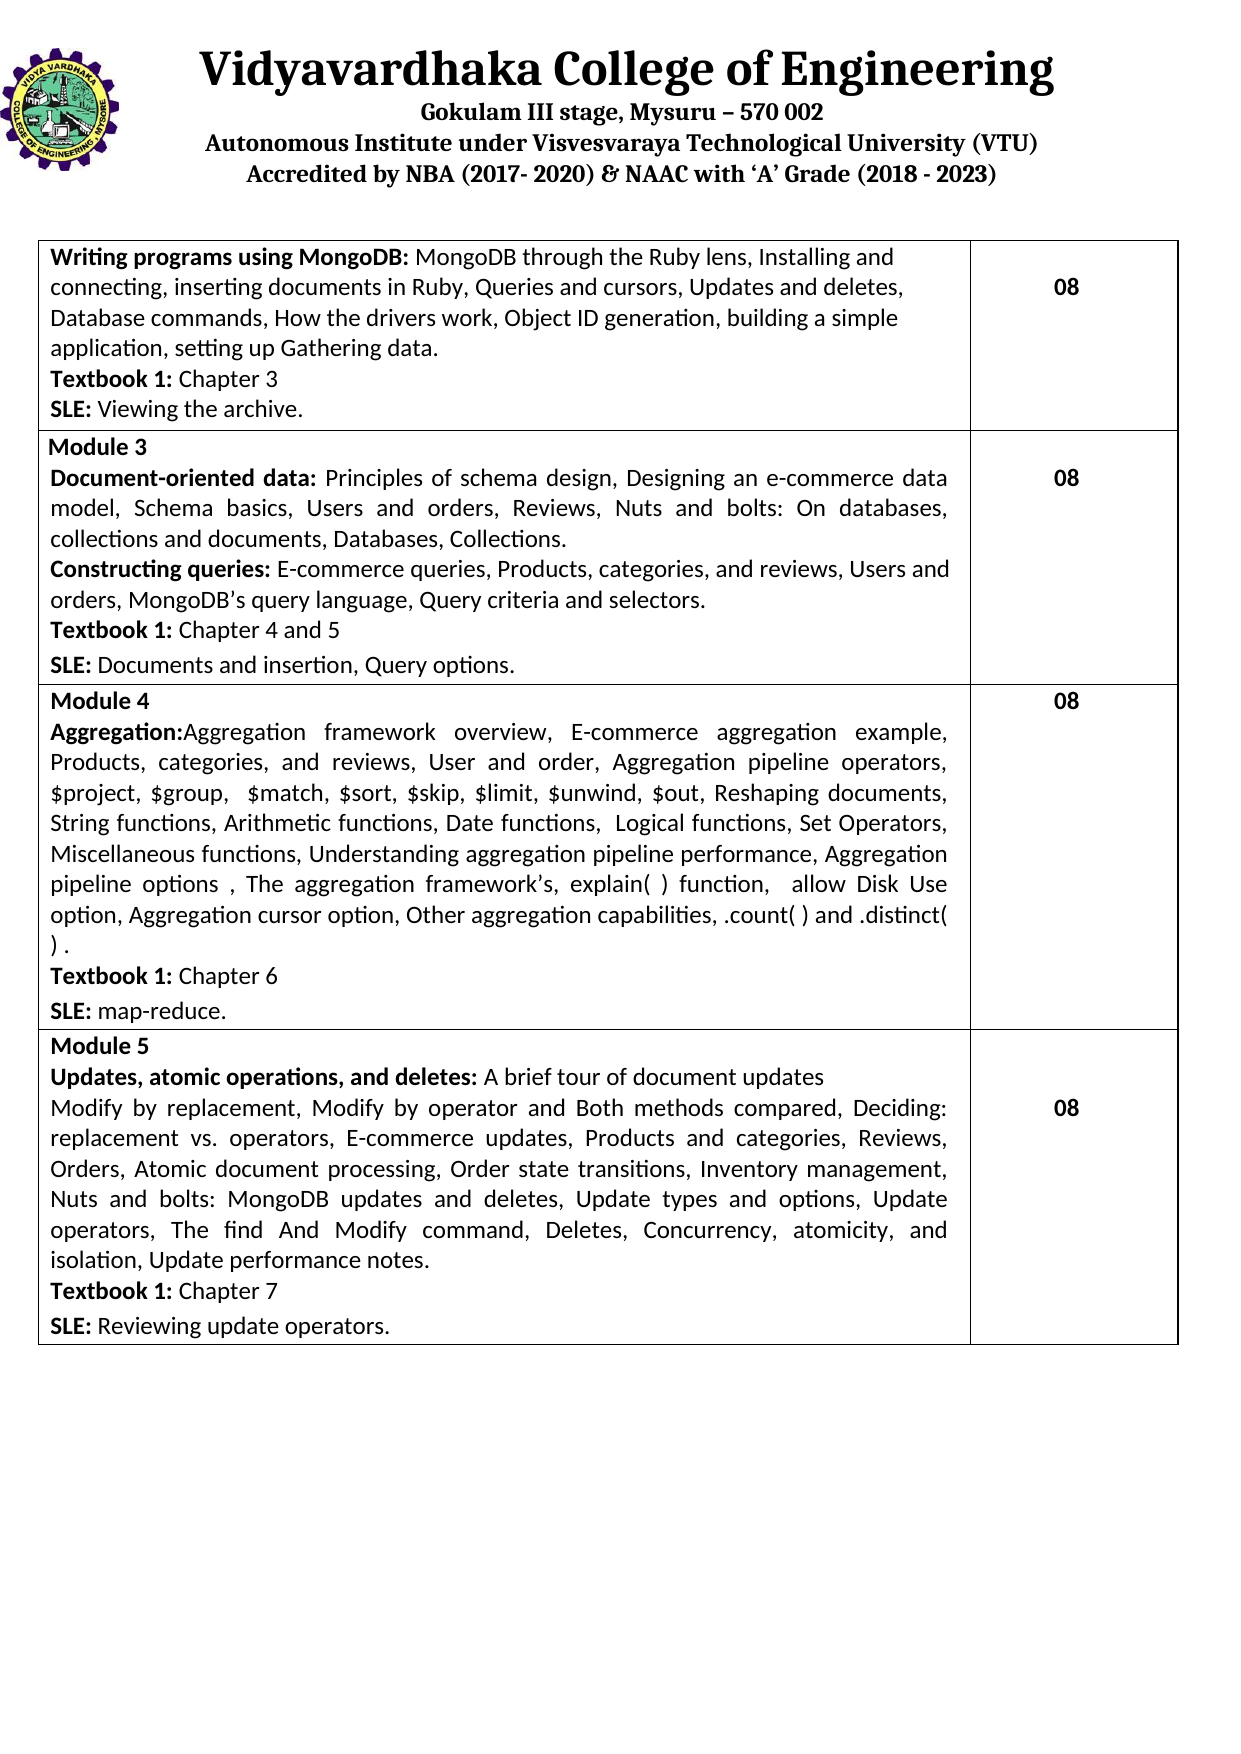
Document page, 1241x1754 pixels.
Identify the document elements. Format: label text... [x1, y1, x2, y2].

table_cell Module 4 Aggregation:Aggregation framework overview, E-commerce aggregation example, Products, categories, and reviews, User and order, Aggregation pipeline operators, $project, $group, $match, $sort, $skip, $limit, $unwind, $out, Reshaping documents, String functions, Arithmetic functions, Date functions, Logical functions, Set Operators, Miscellaneous functions, Understanding aggregation pipeline performance, Aggregation pipeline options , The aggregation framework’s, explain( ) function, allow Disk Use option, Aggregation cursor option, Other aggregation capabilities, .count( ) and .distinct( ) . Textbook 1: Chapter 6 SLE: map-reduce. [39, 685, 970, 1029]
table_cell 08 [971, 685, 1177, 1029]
table_cell 08 [971, 431, 1177, 684]
table_cell Module 3 Document-oriented data: Principles of schema design, Designing an e-commerce data model, Schema basics, Users and orders, Reviews, Nuts and bolts: On databases, collections and documents, Databases, Collections. Constructing queries: E-commerce queries, Products, categories, and reviews, Users and orders, MongoDB’s query language, Query criteria and selectors. Textbook 1: Chapter 4 and 5 SLE: Documents and insertion, Query options. [39, 431, 970, 684]
table_cell Module 5 Updates, atomic operations, and deletes: A brief tour of document updates Modify by replacement, Modify by operator and Both methods compared, Deciding: replacement vs. operators, E-commerce updates, Products and categories, Reviews, Orders, Atomic document processing, Order state transitions, Inventory management, Nuts and bolts: MongoDB updates and deletes, Update types and options, Update operators, The find And Modify command, Deletes, Concurrency, atomicity, and isolation, Update performance notes. Textbook 1: Chapter 7 SLE: Reviewing update operators. [39, 1030, 970, 1344]
table_cell 08 [971, 241, 1177, 430]
picture [0, 48, 119, 171]
table_cell 08 [971, 1030, 1177, 1344]
